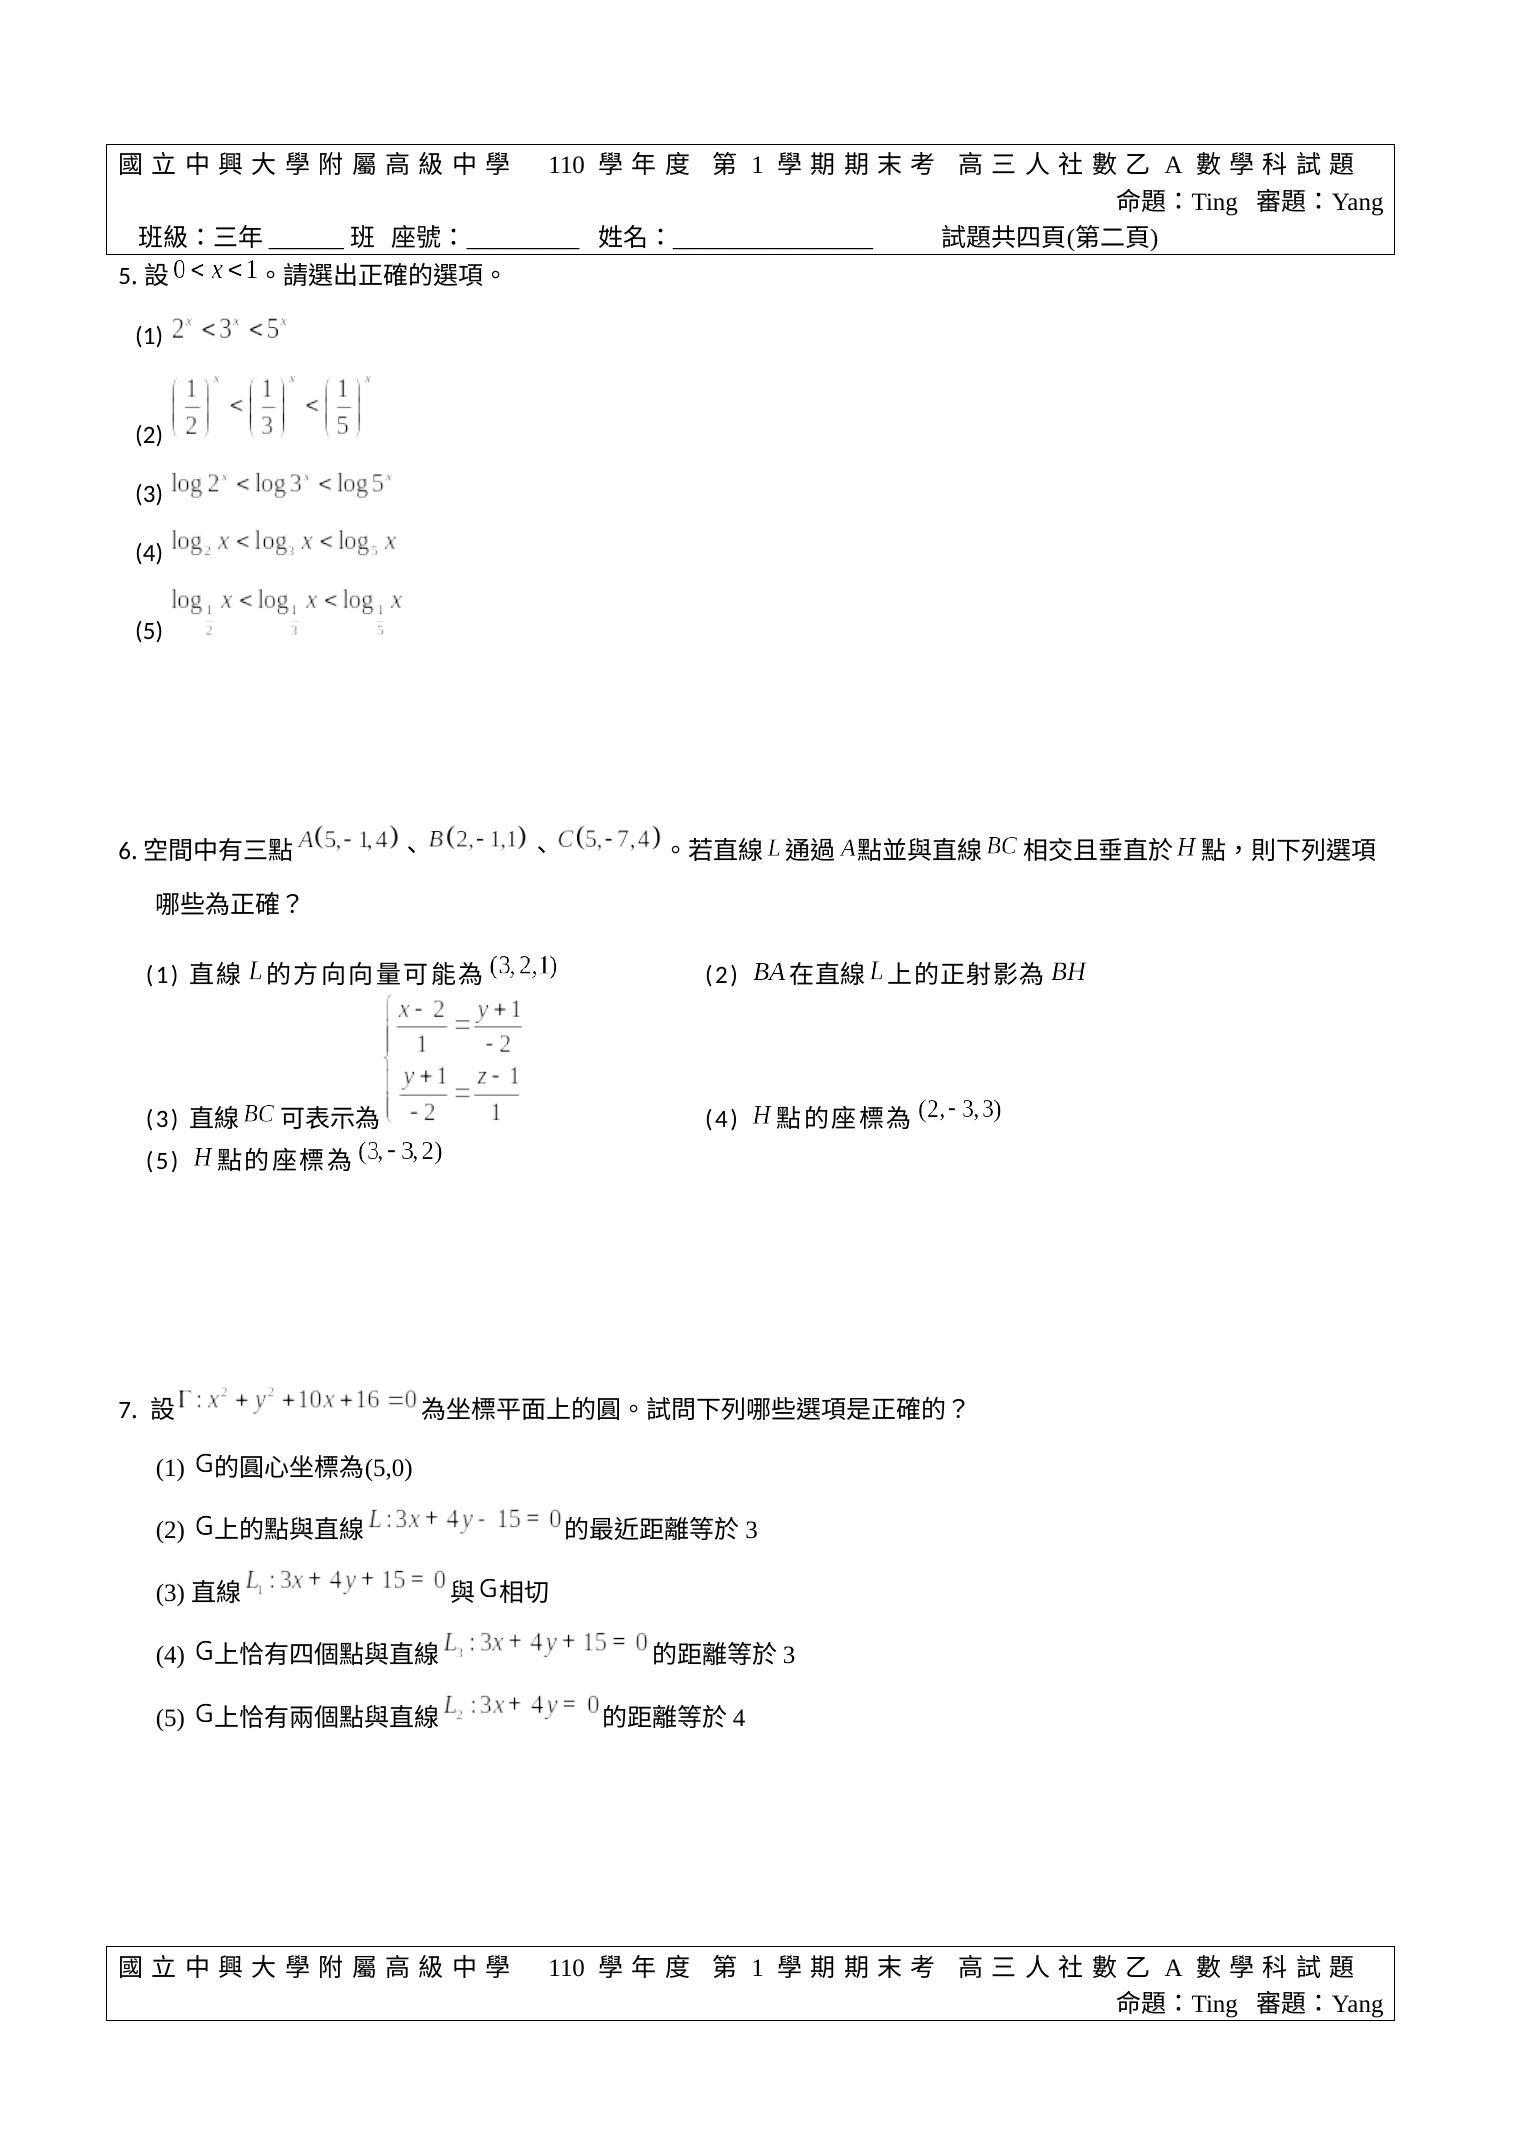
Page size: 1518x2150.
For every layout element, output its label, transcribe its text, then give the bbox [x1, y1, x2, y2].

text 7. 設為坐標平面上的圓。試問下列哪些選項是正確的？ [118, 1381, 1399, 1426]
text (3) [118, 465, 1399, 509]
text (1) [118, 310, 1399, 350]
text (5) [118, 583, 1399, 646]
text (2) [118, 366, 1399, 450]
text (1) 的圓心坐標為(5,0) [156, 1426, 1399, 1488]
text (4) [118, 524, 1399, 568]
table_header 國立中興大學附屬高級中學 110學年度 第1學期期末考 高三人社數乙A數學科試題 命題：Ting 審題：Yang 班級：三年 ______ 班 座號：_________ 姓名：________________ 試題共四頁(第二頁) [107, 145, 1394, 254]
text (3) 直線與相切 [156, 1551, 1399, 1613]
text (2) 上的點與直線的最近距離等於 3 [156, 1488, 1399, 1551]
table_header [107, 1947, 1394, 2020]
list 6. 空間中有三點、、。若直線通過點並與直線相交且垂直於點，則下列選項哪些為正確？ [118, 822, 1399, 921]
text 5. 設。請選出正確的選項。 [118, 255, 1399, 292]
text (5) 點的座標為 [146, 1135, 1399, 1177]
text (5) 上恰有兩個點與直線的距離等於 4 [156, 1676, 1399, 1738]
text (3) 直線可表示為 (4) 點的座標為 [146, 990, 1399, 1135]
text (4) 上恰有四個點與直線的距離等於 3 [156, 1613, 1399, 1676]
text (1) 直線的方向向量可能為 (2) 在直線上的正射影為 [146, 939, 1399, 990]
